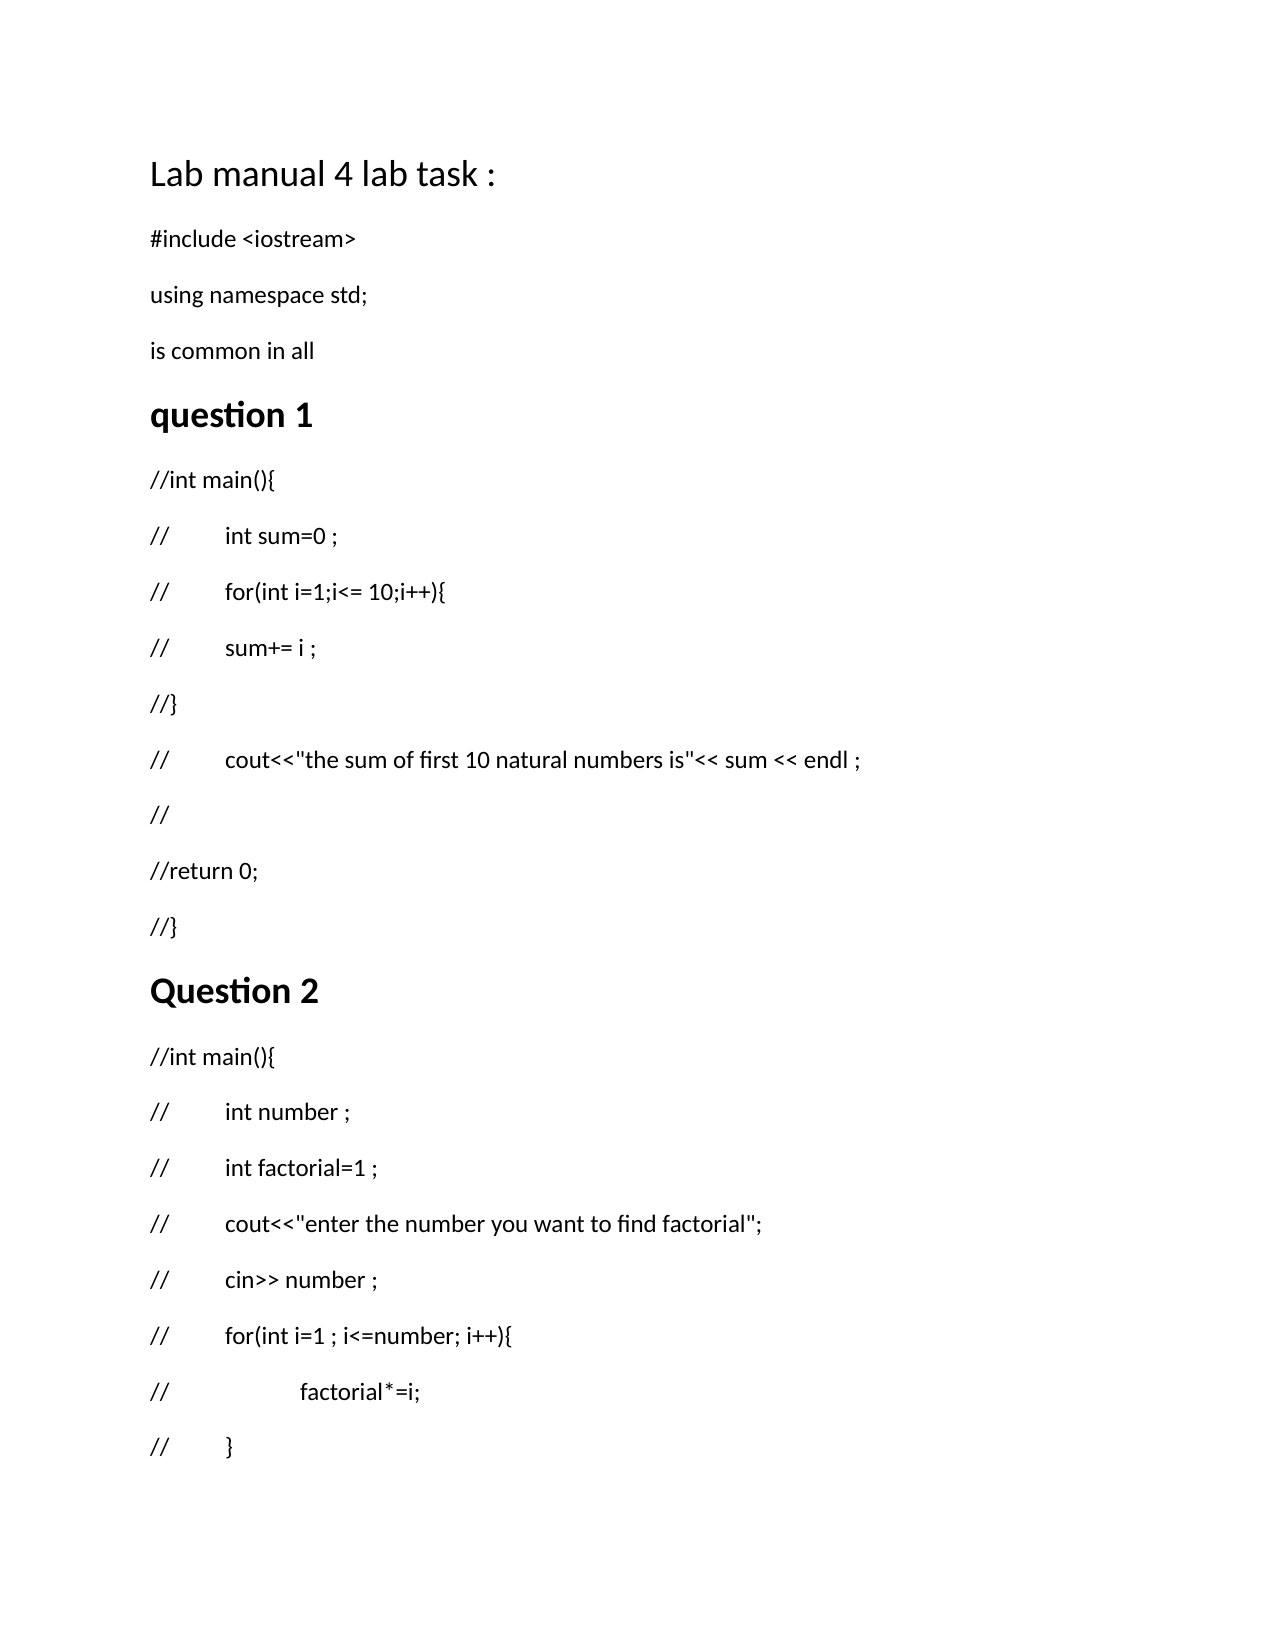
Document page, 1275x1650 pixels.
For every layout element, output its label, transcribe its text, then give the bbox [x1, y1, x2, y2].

text is common in all [150, 335, 1125, 366]
text using namespace std; [150, 279, 1125, 310]
text // [150, 799, 1125, 830]
text // factorial*=i; [150, 1376, 1125, 1406]
text // cout<<"the sum of first 10 natural numbers is"<< sum << endl ; [150, 744, 1125, 774]
text // for(int i=1 ; i<=number; i++){ [150, 1320, 1125, 1350]
text //} [150, 911, 1125, 942]
text // cout<<"enter the number you want to find factorial"; [150, 1208, 1125, 1239]
text // cin>> number ; [150, 1264, 1125, 1294]
text //int main(){ [150, 1041, 1125, 1071]
text //int main(){ [150, 464, 1125, 495]
text // sum+= i ; [150, 632, 1125, 663]
text // int factorial=1 ; [150, 1152, 1125, 1183]
text Lab manual 4 lab task : [150, 150, 1125, 196]
text // int sum=0 ; [150, 520, 1125, 551]
text // for(int i=1;i<= 10;i++){ [150, 576, 1125, 607]
text // } [150, 1431, 1125, 1462]
text Question 2 [150, 967, 1125, 1013]
text //return 0; [150, 855, 1125, 886]
text // int number ; [150, 1096, 1125, 1127]
text question 1 [150, 391, 1125, 437]
text #include <iostream> [150, 223, 1125, 254]
text //} [150, 688, 1125, 718]
